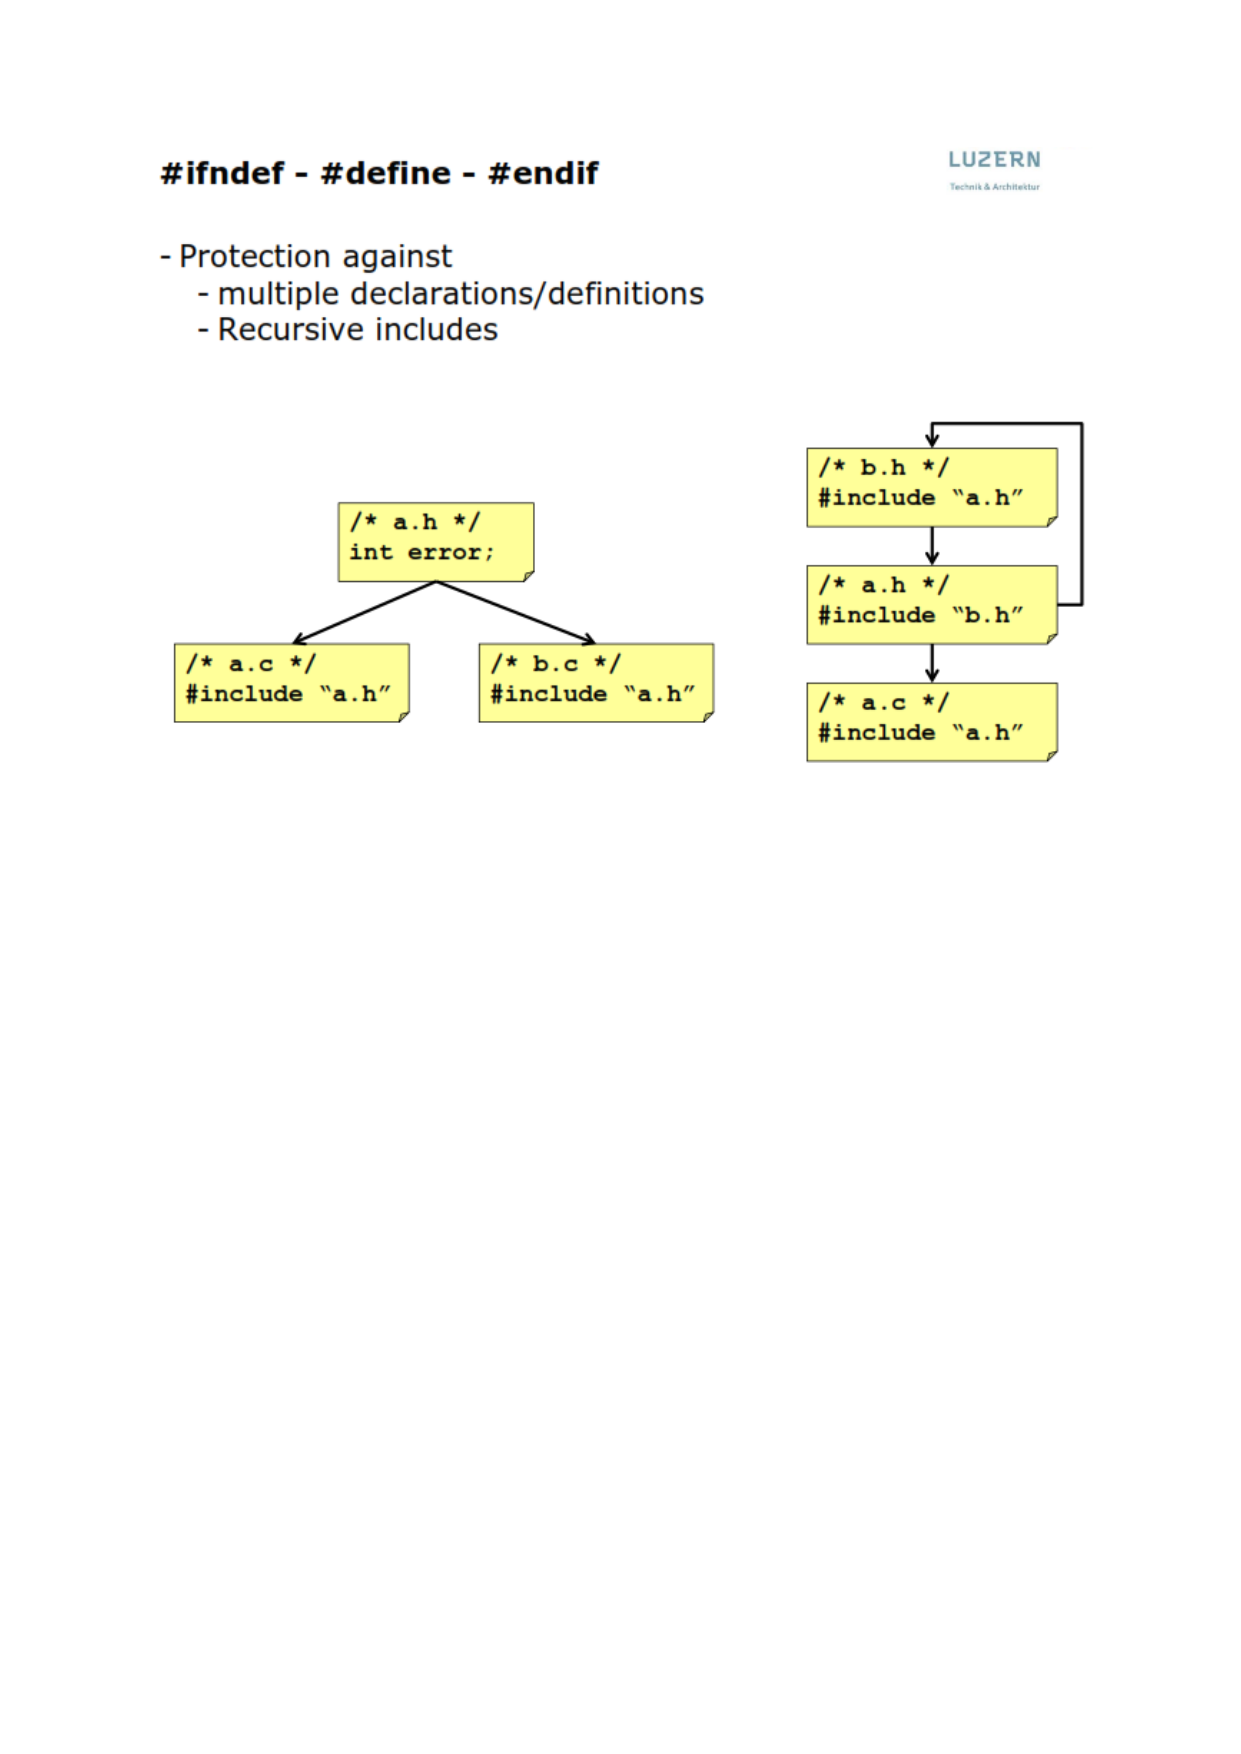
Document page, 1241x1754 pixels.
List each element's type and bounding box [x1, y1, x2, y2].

picture [147, 147, 1093, 773]
